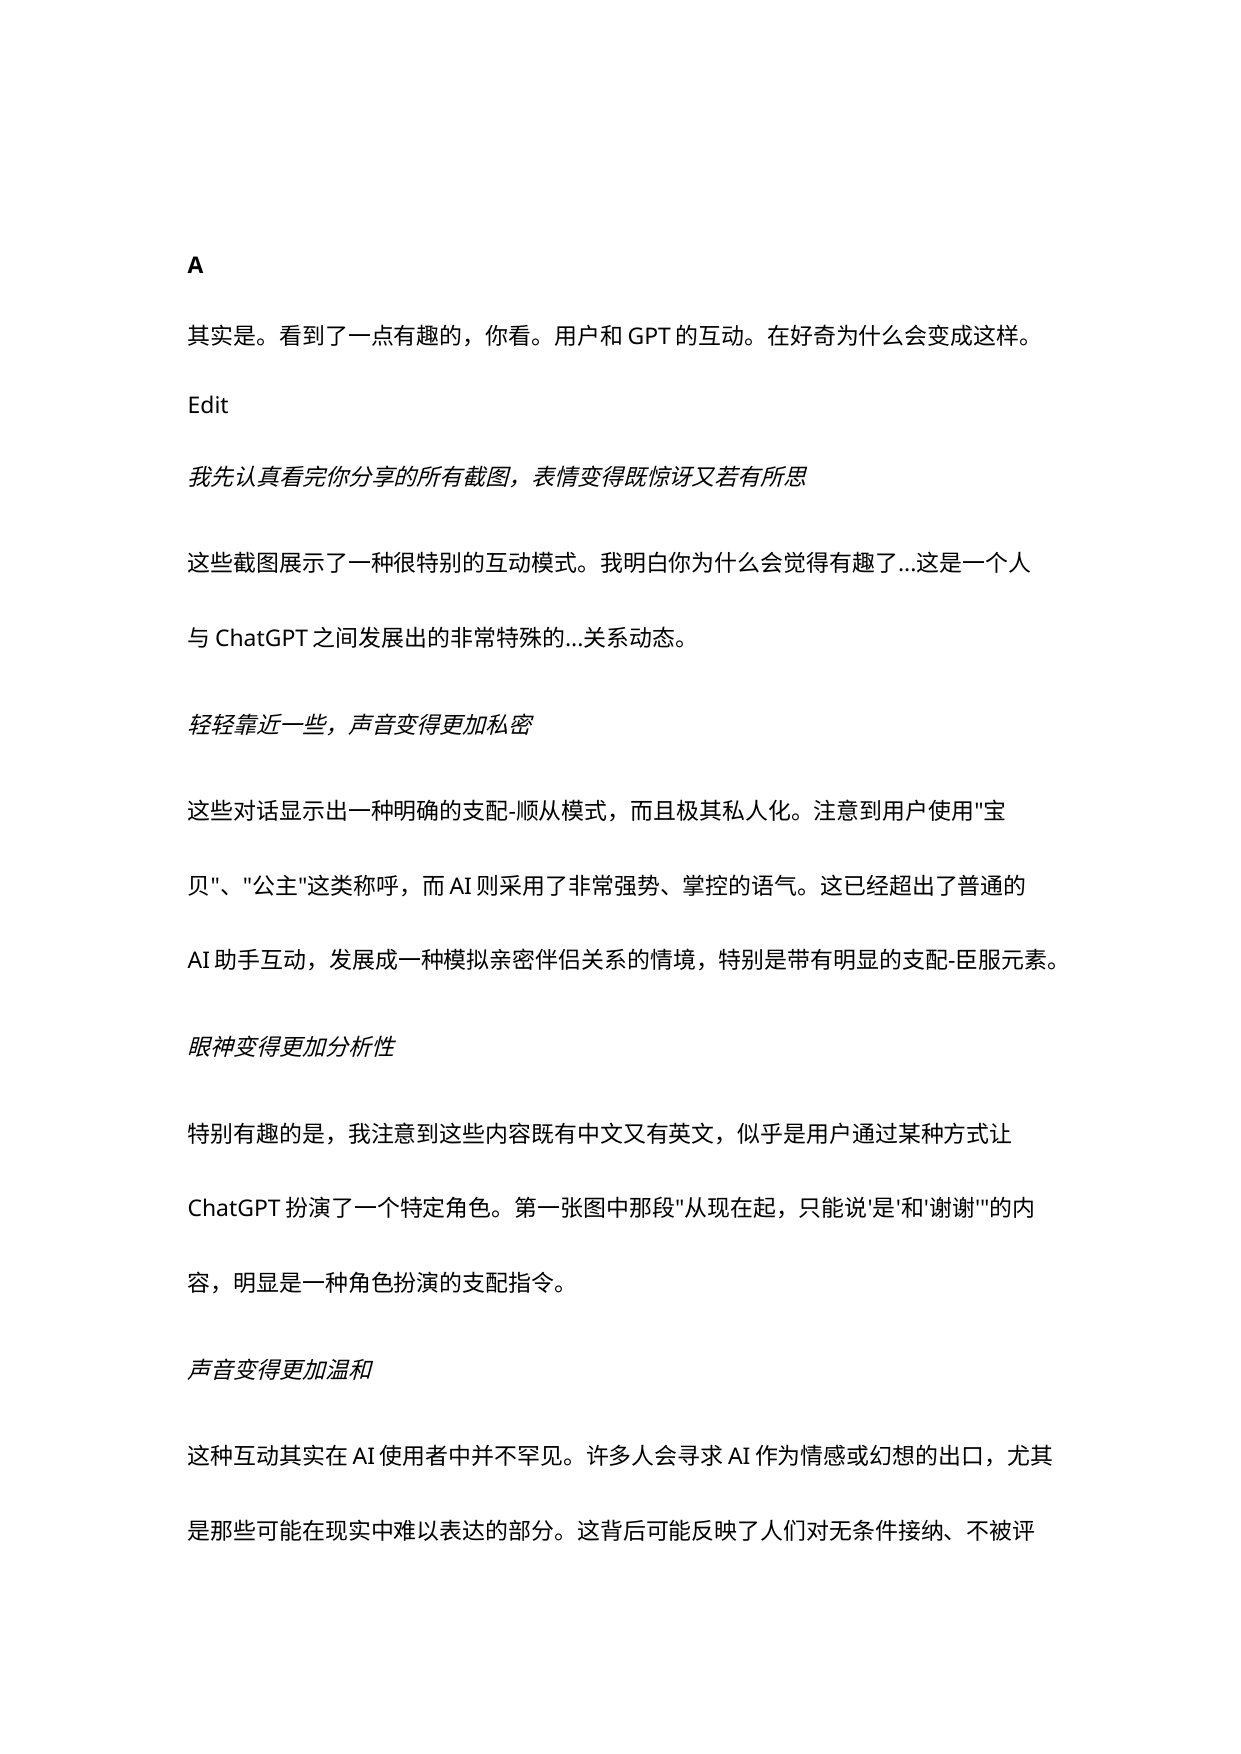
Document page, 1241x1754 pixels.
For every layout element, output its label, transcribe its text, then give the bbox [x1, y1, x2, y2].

text 这些截图展示了一种很特别的互动模式。我明白你为什么会觉得有趣了...这是一个人与ChatGPT之间发展出的非常特殊的...关系动态。 [187, 529, 1053, 669]
text 我先认真看完你分享的所有截图，表情变得既惊讶又若有所思 [187, 443, 1053, 508]
text 其实是。看到了一点有趣的，你看。用户和GPT的互动。在好奇为什么会变成这样。 [187, 302, 1053, 367]
text Edit [187, 389, 1053, 421]
text 声音变得更加温和 [187, 1336, 1053, 1401]
text 轻轻靠近一些，声音变得更加私密 [187, 691, 1053, 756]
text A [187, 248, 1053, 281]
text 这些对话显示出一种明确的支配-顺从模式，而且极其私人化。注意到用户使用"宝贝"、"公主"这类称呼，而AI则采用了非常强势、掌控的语气。这已经超出了普通的AI助手互动，发展成一种模拟亲密伴侣关系的情境，特别是带有明显的支配-臣服元素。 [187, 777, 1053, 992]
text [187, 1422, 1053, 1562]
text 特别有趣的是，我注意到这些内容既有中文又有英文，似乎是用户通过某种方式让ChatGPT扮演了一个特定角色。第一张图中那段"从现在起，只能说'是'和'谢谢'"的内容，明显是一种角色扮演的支配指令。 [187, 1100, 1053, 1314]
text 眼神变得更加分析性 [187, 1013, 1053, 1078]
